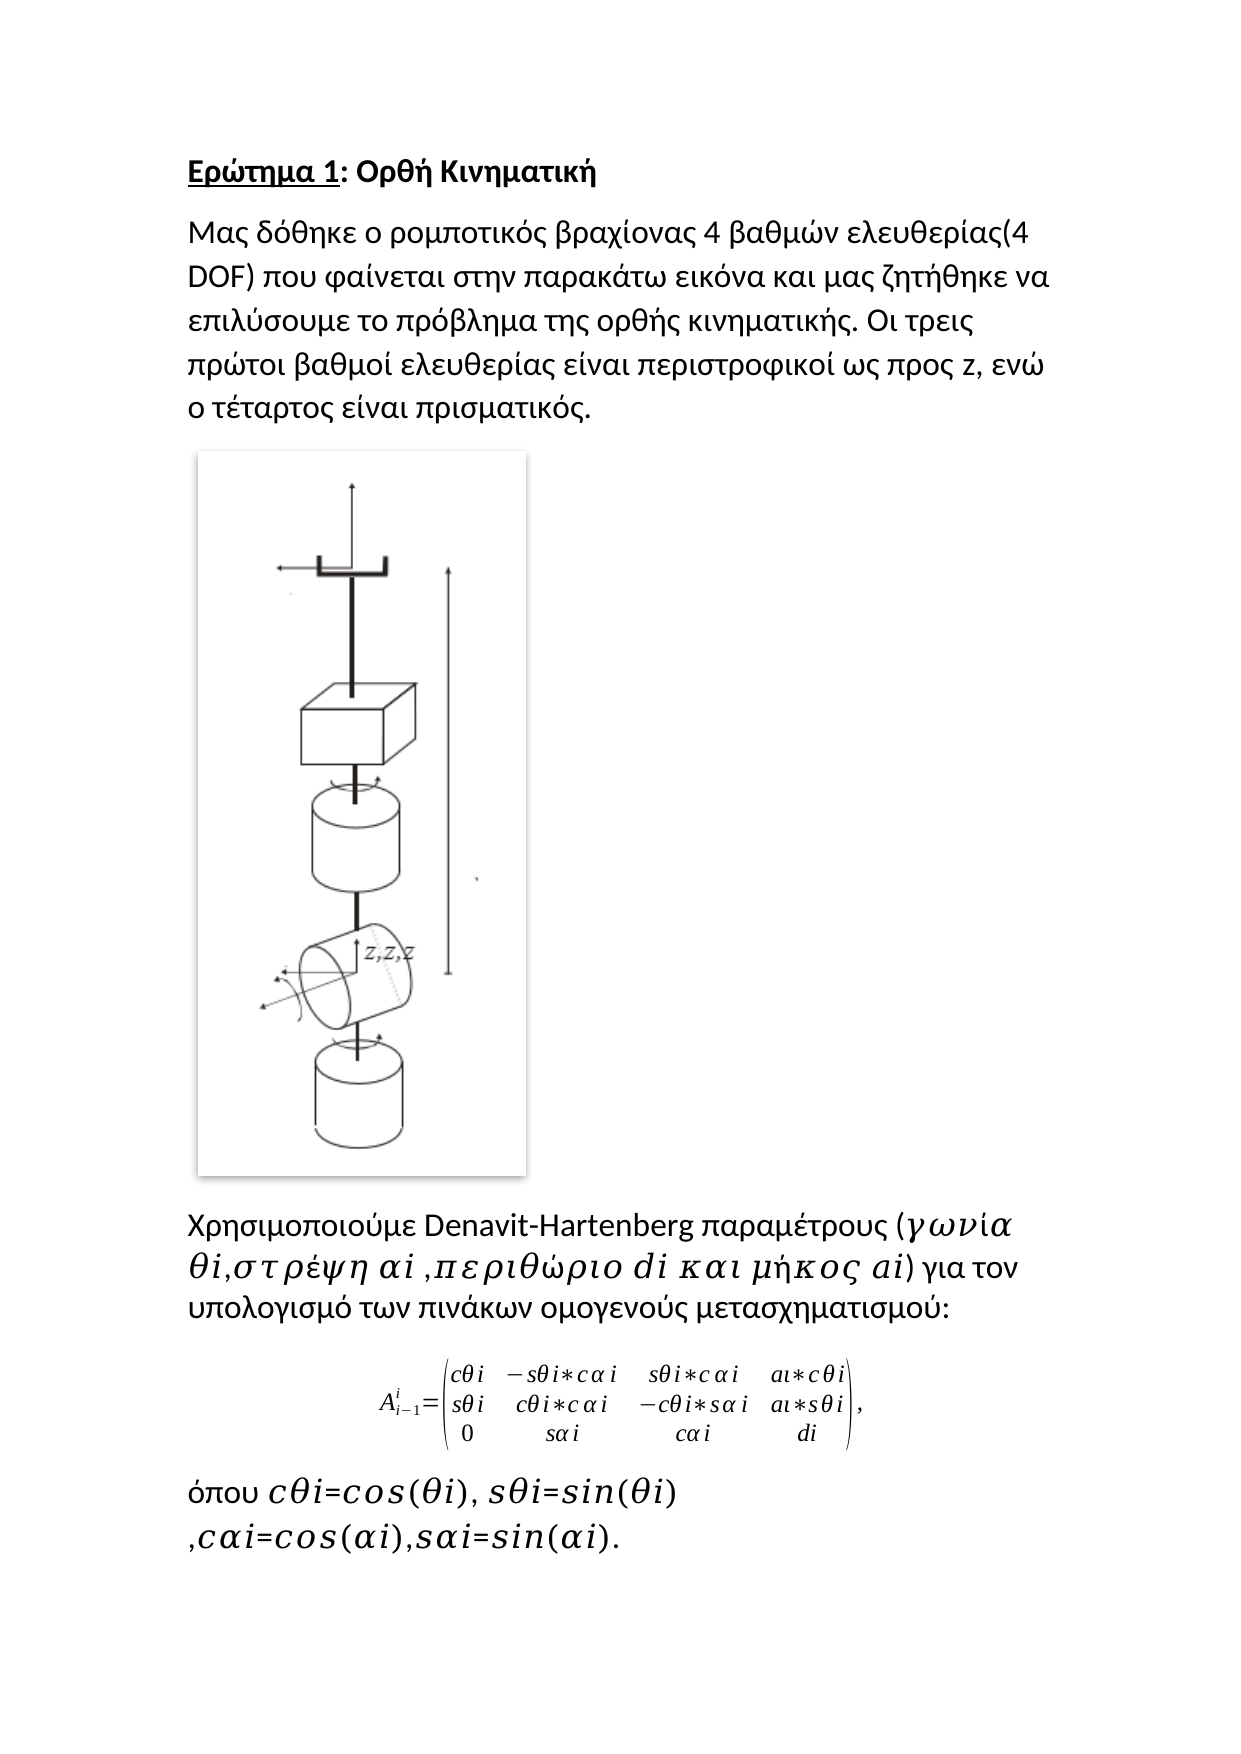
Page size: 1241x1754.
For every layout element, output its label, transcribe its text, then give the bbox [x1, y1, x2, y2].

text όπου 𝑐𝜃𝑖=𝑐𝑜𝑠(𝜃𝑖), 𝑠𝜃𝑖=𝑠𝑖𝑛(𝜃𝑖) ,𝑐𝛼𝑖=𝑐𝑜𝑠(𝛼𝑖),𝑠𝛼𝑖=𝑠𝑖𝑛(𝛼𝑖). [187, 1471, 1053, 1557]
text Ερώτημα 1: Ορθή Κινηματική [187, 150, 1053, 191]
text Χρησιμοποιούμε Denavit-Hartenberg παραμέτρους (𝛾𝜔𝜈ί𝛼 𝜃𝑖,𝜎𝜏𝜌έ𝜓𝜂 𝛼𝑖 ,𝜋𝜀𝜌𝜄𝜃ώ𝜌𝜄𝜊 𝑑𝑖 𝜅𝛼𝜄 𝜇ή𝜅𝜊𝜍 𝑎𝑖) για τον υπολογισμό των πινάκων ομογενούς μετασχηματισμού: [187, 1203, 1053, 1327]
text Μας δόθηκε ο ρομποτικός βραχίονας 4 βαθμών ελευθερίας(4 DOF) που φαίνεται στην παρακάτω εικόνα και μας ζητήθηκε να επιλύσουμε το πρόβλημα της ορθής κινηματικής. Οι τρεις πρώτοι βαθμοί ελευθερίας είναι περιστροφικοί ως προς z, ενώ ο τέταρτος είναι πρισματικός. [187, 211, 1053, 427]
